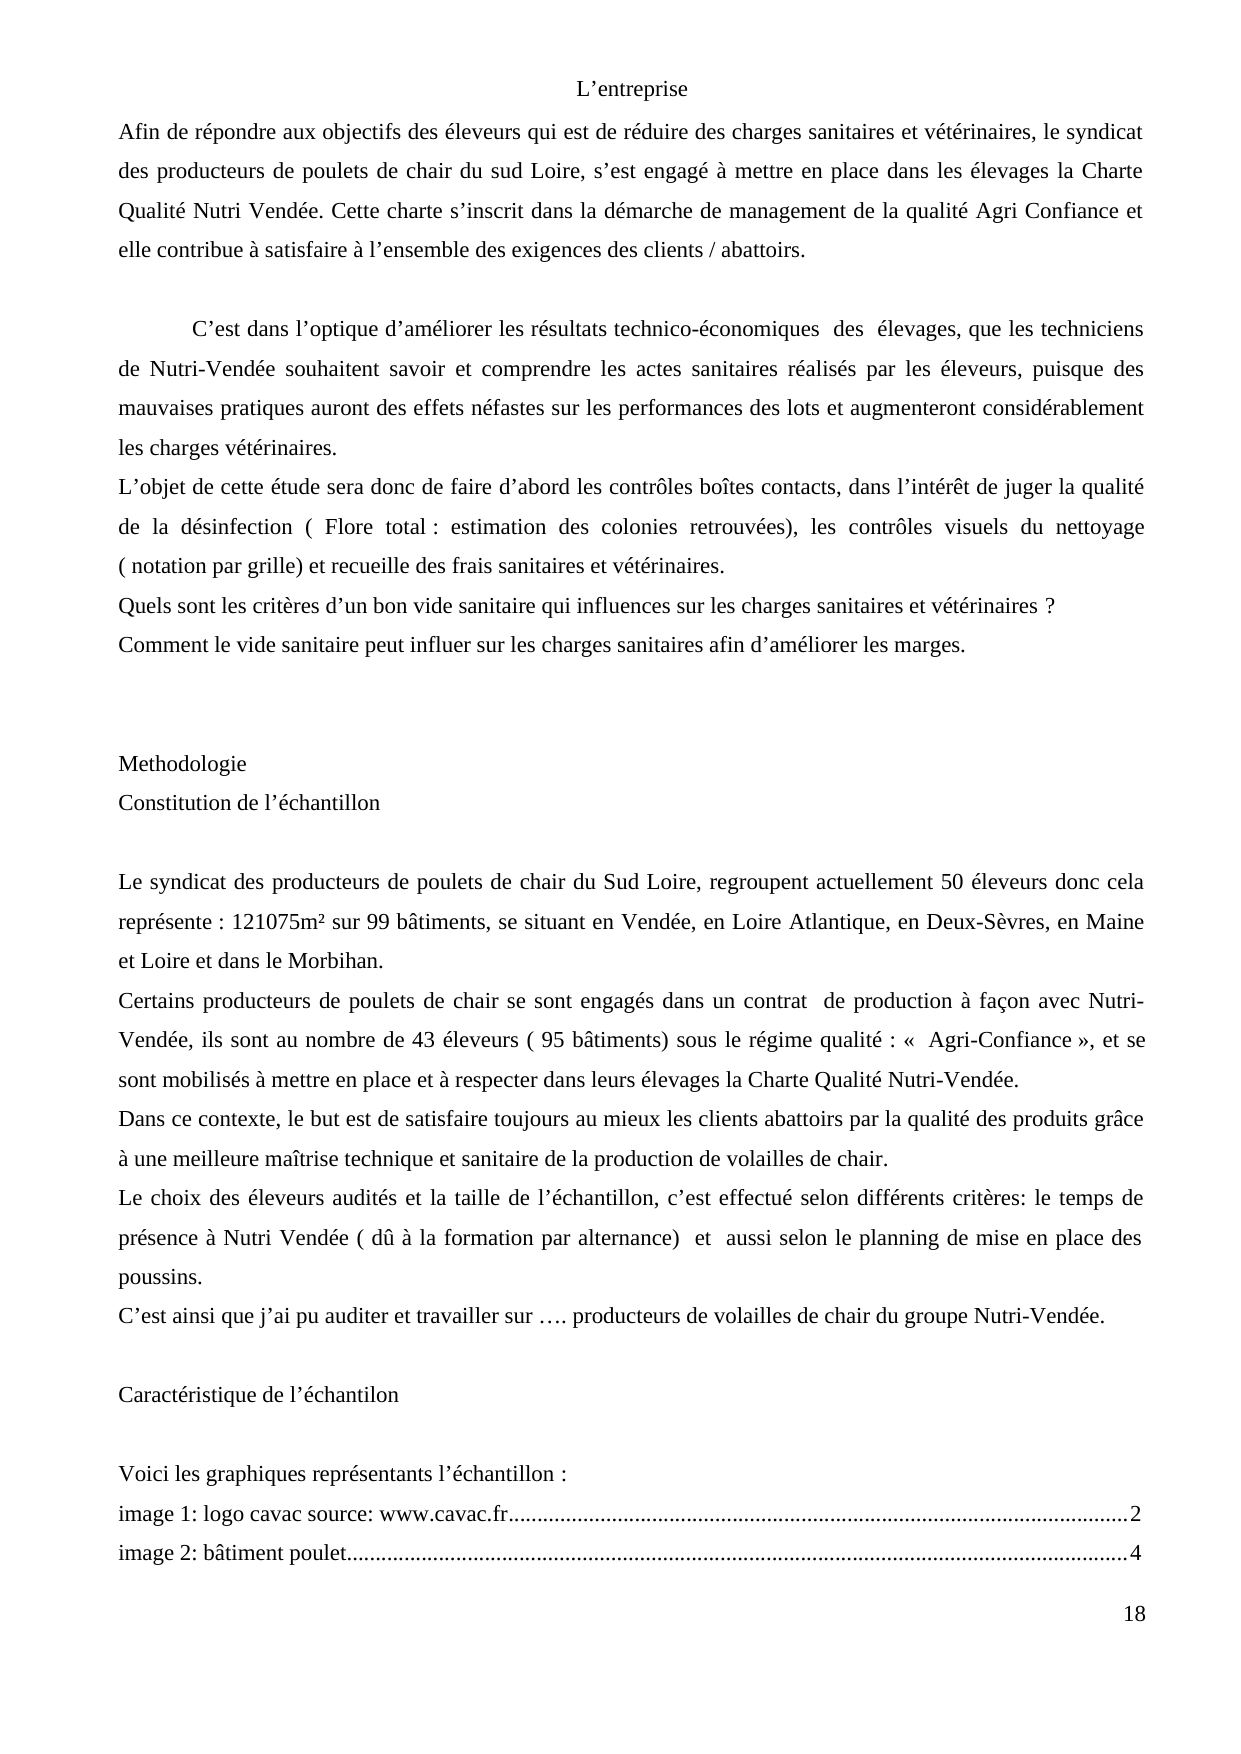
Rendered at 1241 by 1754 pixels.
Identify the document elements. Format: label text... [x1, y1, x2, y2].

text Comment le vide sanitaire peut influer sur les charges sanitaires afin d’améliorer les marges. [118, 631, 1146, 658]
text L’objet de cette étude sera donc de faire d’abord les contrôles boîtes contacts, dans l’intérêt de juger la qualité de la désinfection ( Flore total : estimation des colonies retrouvées), les contrôles visuels du nettoyage ( notation par grille) et recueille des frais sanitaires et vétérinaires. [118, 473, 1146, 579]
text Certains producteurs de poulets de chair se sont engagés dans un contrat de production à façon avec Nutri-Vendée, ils sont au nombre de 43 éleveurs ( 95 bâtiments) sous le régime qualité : « Agri-Confiance », et se sont mobilisés à mettre en place et à respecter dans leurs élevages la Charte Qualité Nutri-Vendée. [118, 987, 1146, 1092]
text image 2: bâtiment poulet 4 [118, 1539, 1146, 1566]
text image 1: logo cavac source: www.cavac.fr 2 [118, 1500, 1146, 1526]
text Le syndicat des producteurs de poulets de chair du Sud Loire, regroupent actuellement 50 éleveurs donc cela représente : 121075m² sur 99 bâtiments, se situant en Vendée, en Loire Atlantique, en Deux-Sèvres, en Maine et Loire et dans le Morbihan. [118, 868, 1146, 973]
text Voici les graphiques représentants l’échantillon : [118, 1460, 1146, 1487]
text C’est dans l’optique d’améliorer les résultats technico-économiques des élevages, que les techniciens de Nutri-Vendée souhaitent savoir et comprendre les actes sanitaires réalisés par les éleveurs, puisque des mauvaises pratiques auront des effets néfastes sur les performances des lots et augmenteront considérablement les charges vétérinaires. [118, 316, 1146, 460]
text Constitution de l’échantillon [118, 789, 1146, 816]
text Le choix des éleveurs audités et la taille de l’échantillon, c’est effectué selon différents critères: le temps de présence à Nutri Vendée ( dû à la formation par alternance) et aussi selon le planning de mise en place des poussins. [118, 1184, 1146, 1289]
text Methodologie [118, 750, 1146, 776]
text C’est ainsi que j’ai pu auditer et travailler sur …. producteurs de volailles de chair du groupe Nutri-Vendée. [118, 1302, 1146, 1329]
text Caractéristique de l’échantilon [118, 1381, 1146, 1408]
text Quels sont les critères d’un bon vide sanitaire qui influences sur les charges sanitaires et vétérinaires ? [118, 592, 1146, 618]
text Afin de répondre aux objectifs des éleveurs qui est de réduire des charges sanitaires et vétérinaires, le syndicat des producteurs de poulets de chair du sud Loire, s’est engagé à mettre en place dans les élevages la Charte Qualité Nutri Vendée. Cette charte s’inscrit dans la démarche de management de la qualité Agri Confiance et elle contribue à satisfaire à l’ensemble des exigences des clients / abattoirs. [118, 118, 1146, 263]
text Dans ce contexte, le but est de satisfaire toujours au mieux les clients abattoirs par la qualité des produits grâce à une meilleure maîtrise technique et sanitaire de la production de volailles de chair. [118, 1105, 1146, 1171]
